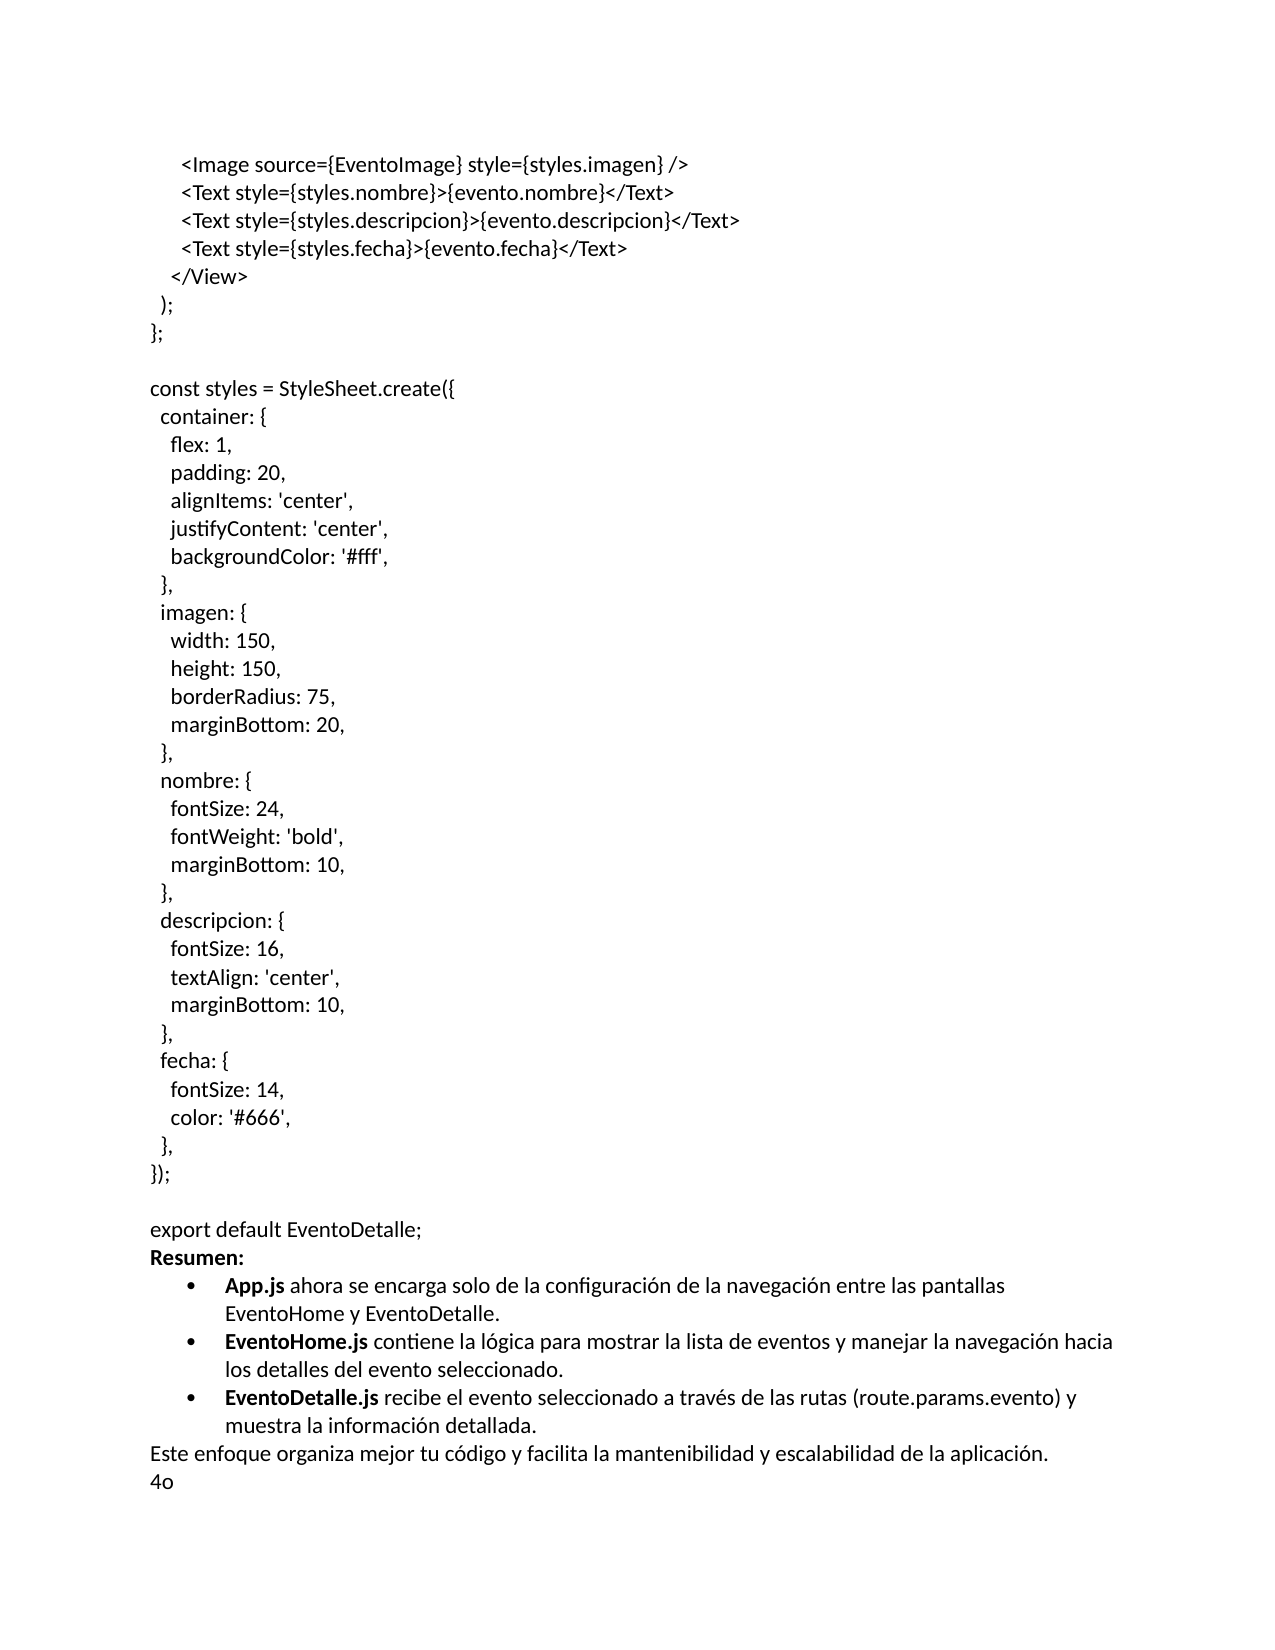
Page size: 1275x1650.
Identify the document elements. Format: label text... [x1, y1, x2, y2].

text fontSize: 24, [150, 794, 1125, 822]
text container: { [150, 402, 1125, 430]
text </View> [150, 262, 1125, 290]
text fecha: { [150, 1047, 1125, 1075]
text const styles = StyleSheet.create({ [150, 374, 1125, 402]
text }, [150, 1019, 1125, 1047]
text justifyContent: 'center', [150, 514, 1125, 542]
text fontSize: 14, [150, 1075, 1125, 1103]
text descripcion: { [150, 907, 1125, 934]
text export default EventoDetalle; [150, 1215, 1125, 1243]
text <Text style={styles.descripcion}>{evento.descripcion}</Text> [150, 206, 1125, 234]
text height: 150, [150, 654, 1125, 682]
text <Text style={styles.nombre}>{evento.nombre}</Text> [150, 178, 1125, 206]
text width: 150, [150, 626, 1125, 654]
text borderRadius: 75, [150, 682, 1125, 710]
text }, [150, 878, 1125, 907]
text backgroundColor: '#fff', [150, 542, 1125, 570]
text Este enfoque organiza mejor tu código y facilita la mantenibilidad y escalabilidad de la aplicación. [150, 1439, 1125, 1467]
text <Image source={EventoImage} style={styles.imagen} /> [150, 150, 1125, 178]
text ); [150, 290, 1125, 318]
text imagen: { [150, 598, 1125, 626]
text 4o [150, 1467, 1125, 1495]
text textAlign: 'center', [150, 963, 1125, 991]
text marginBottom: 10, [150, 991, 1125, 1019]
list EventoHome.js contiene la lógica para mostrar la lista de eventos y manejar la navegación hacia los detalles del evento seleccionado. [187, 1327, 1125, 1383]
text flex: 1, [150, 430, 1125, 458]
text marginBottom: 10, [150, 851, 1125, 878]
text fontSize: 16, [150, 934, 1125, 963]
text }); [150, 1159, 1125, 1187]
text }, [150, 570, 1125, 598]
text fontWeight: 'bold', [150, 822, 1125, 851]
text nombre: { [150, 766, 1125, 794]
text Resumen: [150, 1243, 1125, 1271]
text padding: 20, [150, 458, 1125, 486]
text <Text style={styles.fecha}>{evento.fecha}</Text> [150, 234, 1125, 262]
list App.js ahora se encarga solo de la configuración de la navegación entre las pantallas EventoHome y EventoDetalle. [187, 1271, 1125, 1327]
text alignItems: 'center', [150, 486, 1125, 514]
text }; [150, 318, 1125, 346]
list EventoDetalle.js recibe el evento seleccionado a través de las rutas (route.params.evento) y muestra la información detallada. [187, 1383, 1125, 1439]
text }, [150, 1131, 1125, 1159]
text }, [150, 738, 1125, 766]
text marginBottom: 20, [150, 710, 1125, 738]
text color: '#666', [150, 1103, 1125, 1131]
